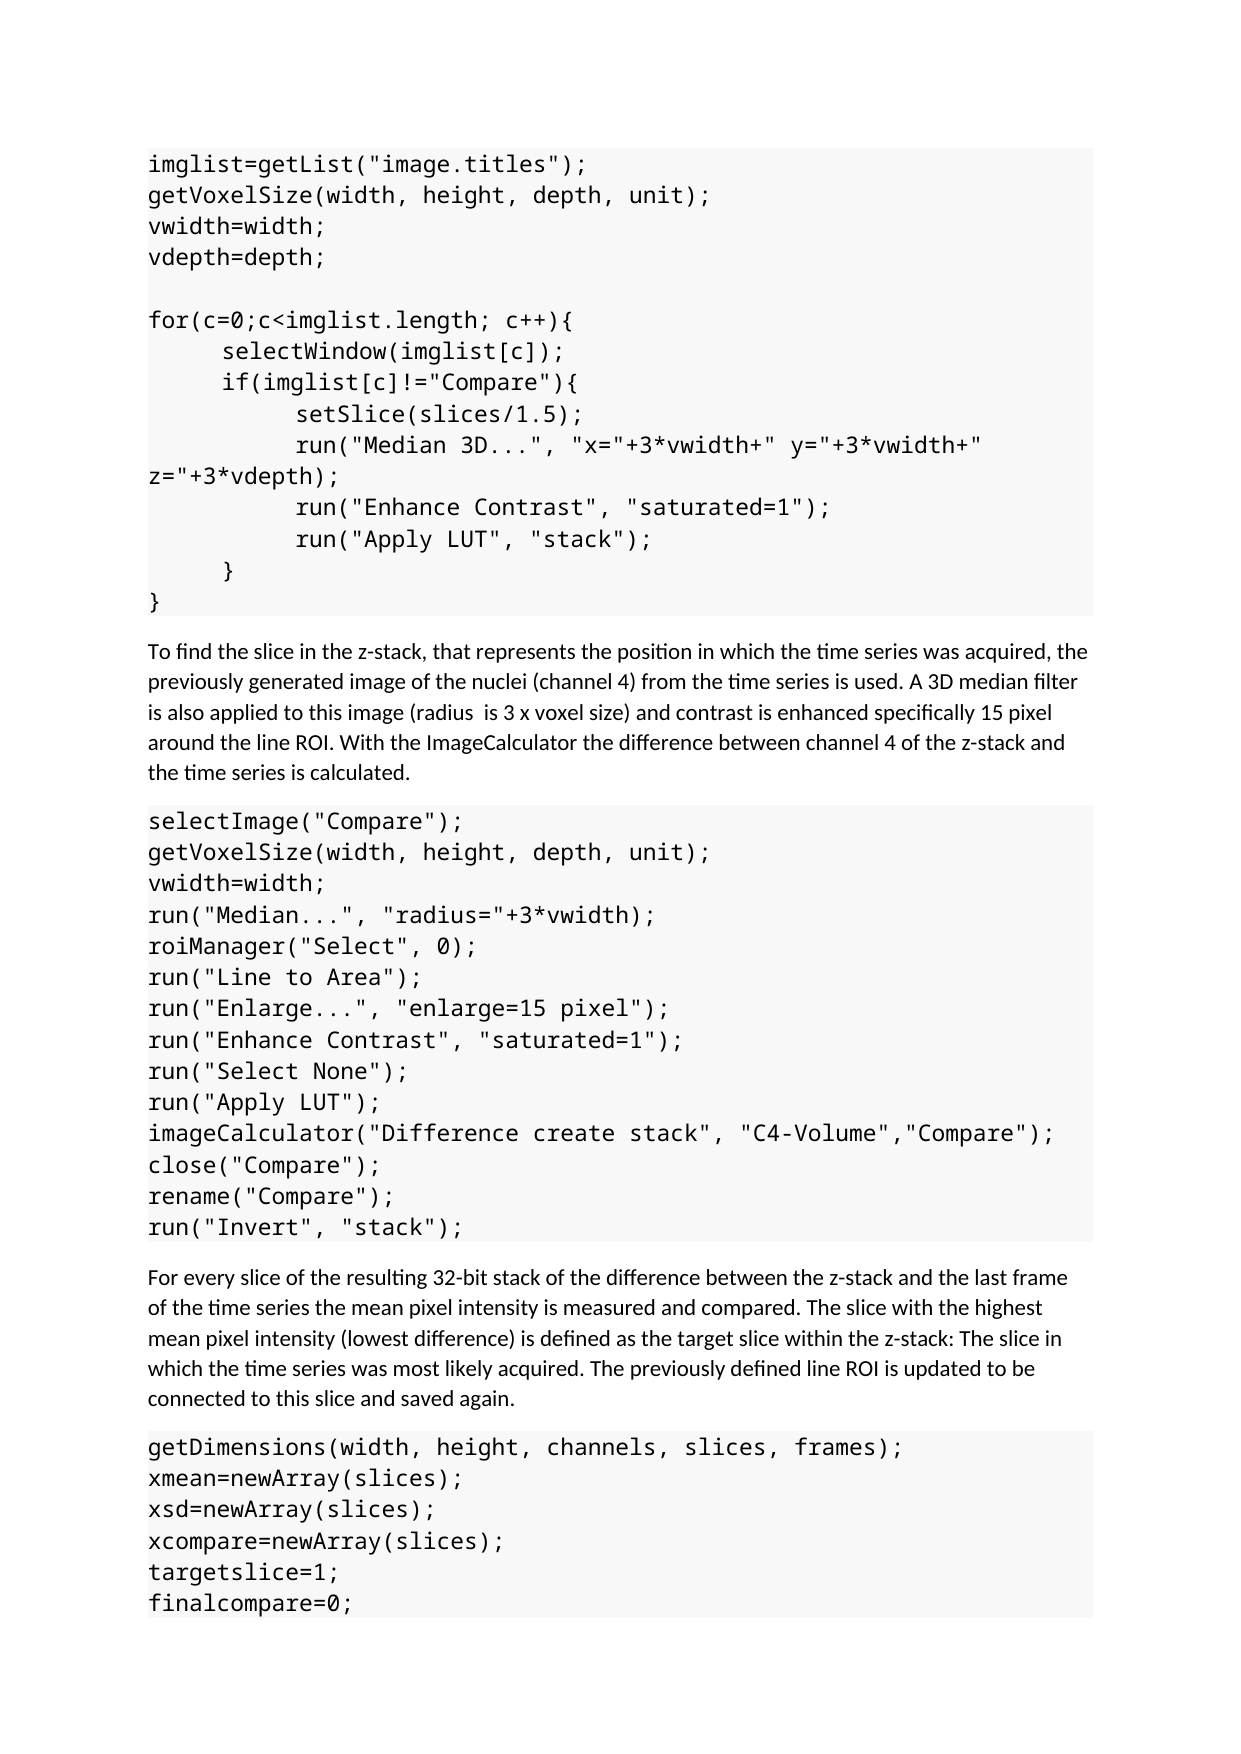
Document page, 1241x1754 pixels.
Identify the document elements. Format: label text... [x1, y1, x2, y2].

text } [148, 585, 1093, 616]
text run("Line to Area"); [148, 961, 1093, 992]
text run("Invert", "stack"); [148, 1211, 1093, 1242]
text for(c=0;c<imglist.length; c++){ [148, 304, 1093, 335]
text rename("Compare"); [148, 1180, 1093, 1211]
text vwidth=width; [148, 210, 1093, 241]
text selectImage("Compare"); [148, 805, 1093, 836]
text close("Compare"); [148, 1149, 1093, 1180]
text vdepth=depth; [148, 241, 1093, 273]
text selectWindow(imglist[c]); [148, 335, 1093, 366]
text run("Apply LUT", "stack"); [148, 523, 1093, 554]
text xcompare=newArray(slices); [148, 1525, 1093, 1556]
text getDimensions(width, height, channels, slices, frames); [148, 1431, 1093, 1462]
text run("Median...", "radius="+3*vwidth); [148, 899, 1093, 930]
text roiManager("Select", 0); [148, 930, 1093, 961]
text xsd=newArray(slices); [148, 1493, 1093, 1525]
text if(imglist[c]!="Compare"){ [148, 366, 1093, 398]
text run("Median 3D...", "x="+3*vwidth+" y="+3*vwidth+" z="+3*vdepth); [148, 429, 1093, 491]
text run("Enlarge...", "enlarge=15 pixel"); [148, 992, 1093, 1024]
text setSlice(slices/1.5); [148, 398, 1093, 429]
text targetslice=1; [148, 1556, 1093, 1587]
text For every slice of the resulting 32-bit stack of the difference between the z-stack and the last frame of the time series the mean pixel intensity is measured and compared. The slice with the highest mean pixel intensity (lowest difference) is defined as the target slice within the z-stack: The slice in which the time series was most likely acquired. The previously defined line ROI is updated to be connected to this slice and saved again. [148, 1263, 1093, 1412]
text finalcompare=0; [148, 1587, 1093, 1618]
text vwidth=width; [148, 867, 1093, 899]
text run("Apply LUT"); [148, 1086, 1093, 1117]
text imageCalculator("Difference create stack", "C4-Volume","Compare"); [148, 1117, 1093, 1149]
text getVoxelSize(width, height, depth, unit); [148, 836, 1093, 867]
text run("Enhance Contrast", "saturated=1"); [148, 1024, 1093, 1055]
text getVoxelSize(width, height, depth, unit); [148, 179, 1093, 210]
text xmean=newArray(slices); [148, 1462, 1093, 1493]
text imglist=getList("image.titles"); [148, 148, 1093, 179]
text run("Enhance Contrast", "saturated=1"); [148, 491, 1093, 523]
text } [148, 554, 1093, 585]
text To find the slice in the z-stack, that represents the position in which the time series was acquired, the previously generated image of the nuclei (channel 4) from the time series is used. A 3D median filter is also applied to this image (radius is 3 x voxel size) and contrast is enhanced specifically 15 pixel around the line ROI. With the ImageCalculator the difference between channel 4 of the z-stack and the time series is calculated. [148, 637, 1093, 786]
text run("Select None"); [148, 1055, 1093, 1086]
